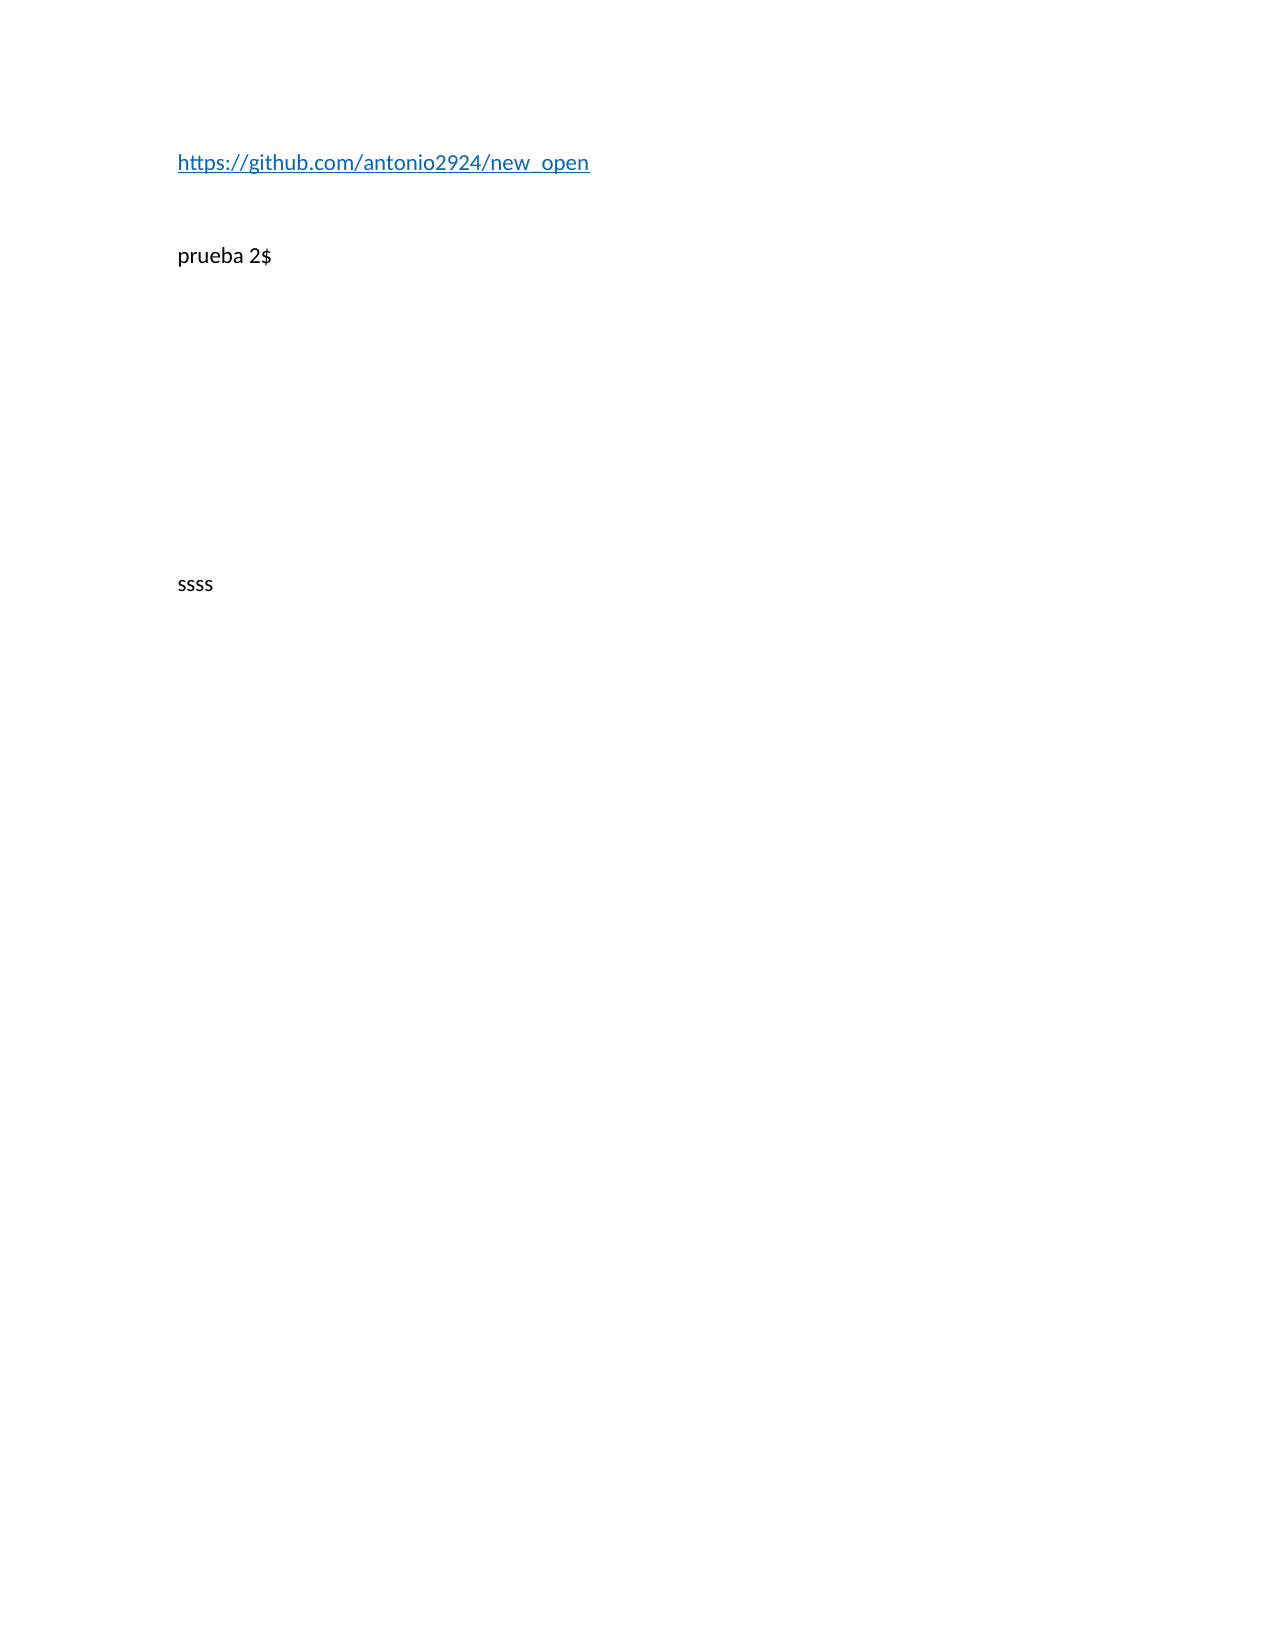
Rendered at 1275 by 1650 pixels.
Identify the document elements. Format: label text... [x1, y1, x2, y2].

text ssss [177, 569, 1098, 597]
text https://github.com/antonio2924/new_open [177, 148, 1098, 176]
text prueba 2$ [177, 241, 1098, 269]
